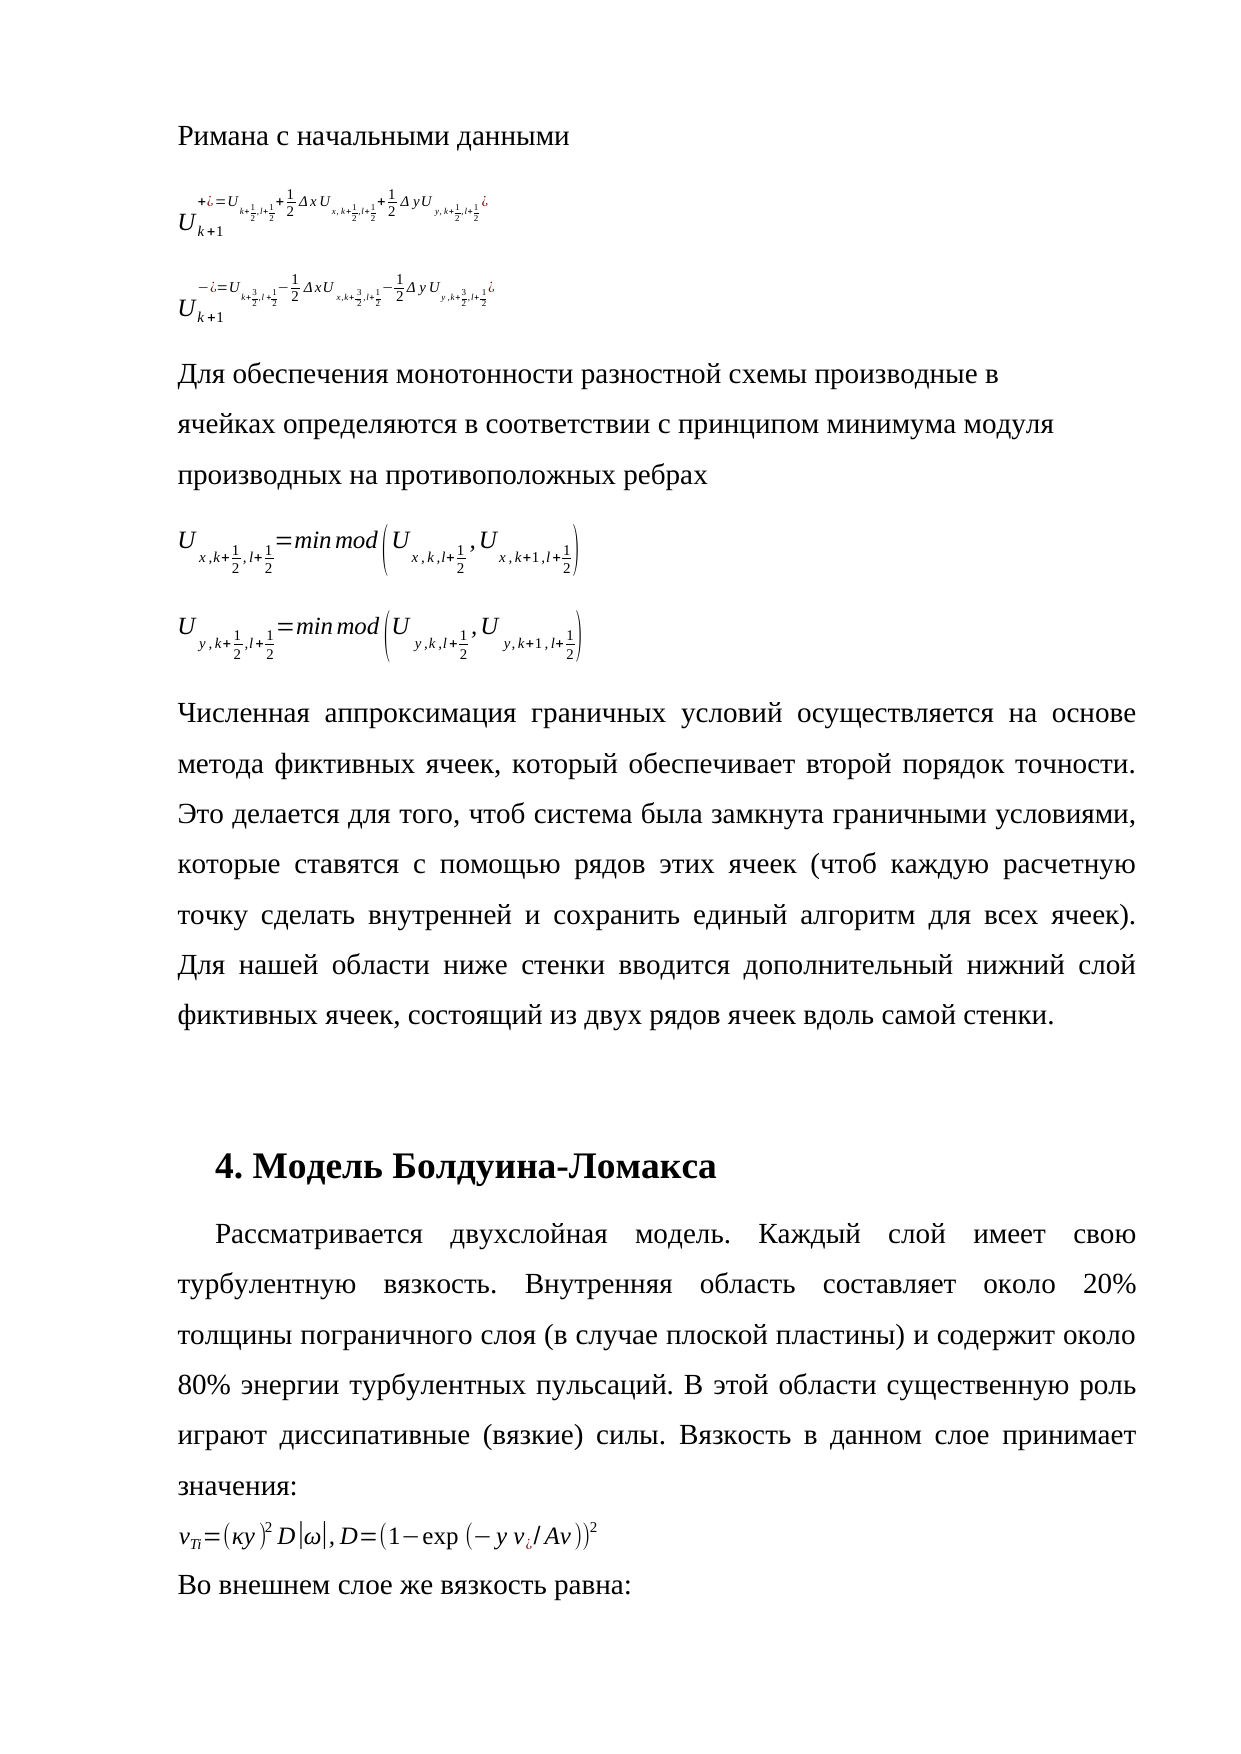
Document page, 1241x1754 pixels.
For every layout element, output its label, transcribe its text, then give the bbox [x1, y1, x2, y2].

text Во внешнем слое же вязкость равна: [177, 1567, 1137, 1601]
text производных на противоположных ребрах [177, 457, 1137, 490]
list Модель Болдуина-Ломакса [215, 1144, 1137, 1187]
text Римана с начальными данными [177, 118, 1137, 152]
text Для обеспечения монотонности разностной схемы производные в [177, 356, 1137, 390]
text Численная аппроксимация граничных условий осуществляется на основе метода фиктивных ячеек, который обеспечивает второй порядок точности. Это делается для того, чтоб система была замкнута граничными условиями, которые ставятся с помощью рядов этих ячеек (чтоб каждую расчетную точку сделать внутренней и сохранить единый алгоритм для всех ячеек). Для нашей области ниже стенки вводится дополнительный нижний слой фиктивных ячеек, состоящий из двух рядов ячеек вдоль самой стенки. [177, 696, 1137, 1031]
text Рассматривается двухслойная модель. Каждый слой имеет свою турбулентную вязкость. Внутренняя область составляет около 20% толщины пограничного слоя (в случае плоской пластины) и содержит около 80% энергии турбулентных пульсаций. В этой области существенную роль играют диссипативные (вязкие) силы. Вязкость в данном слое принимает значения: [177, 1216, 1137, 1501]
text ячейках определяются в соответствии с принципом минимума модуля [177, 406, 1137, 440]
